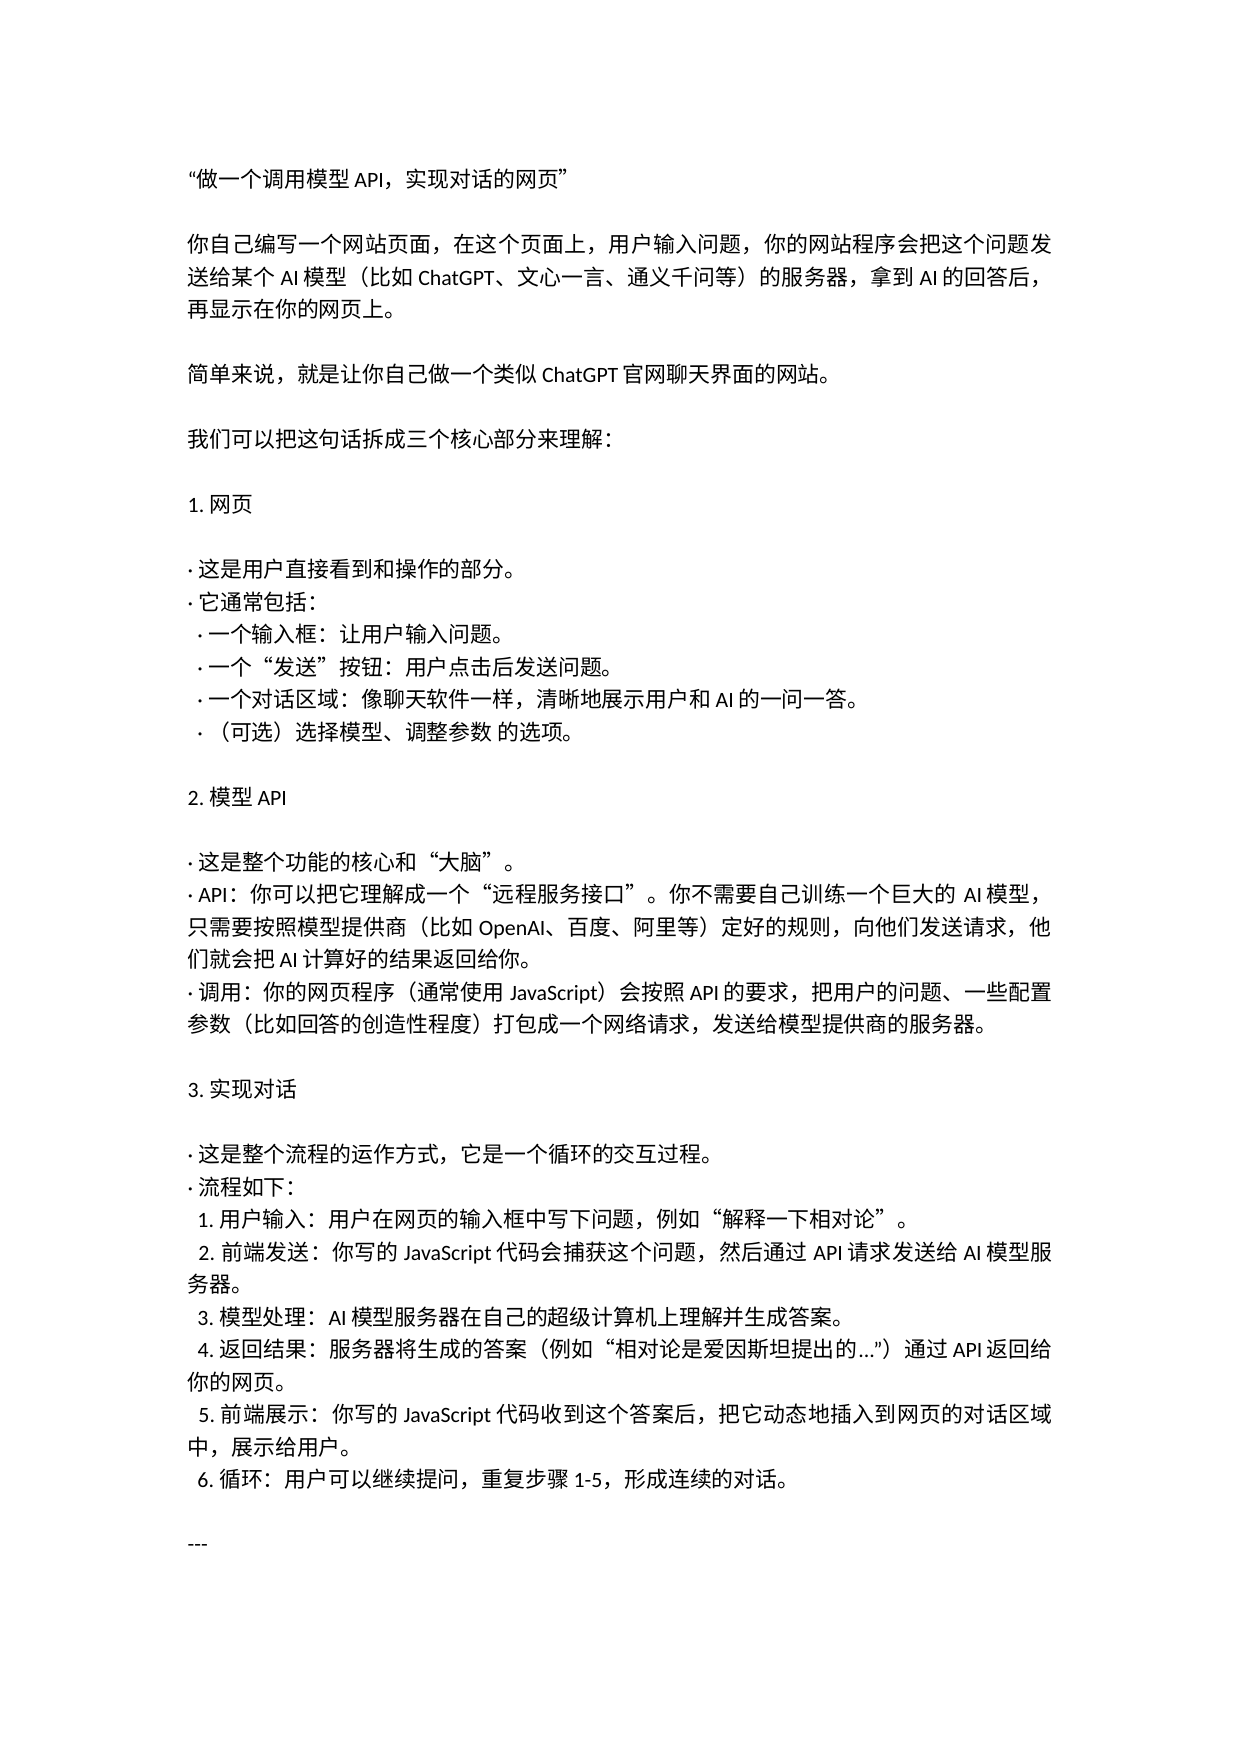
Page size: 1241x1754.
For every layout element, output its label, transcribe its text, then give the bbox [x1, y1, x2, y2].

text · 这是整个功能的核心和“大脑”。 [187, 844, 1053, 877]
text 你自己编写一个网站页面，在这个页面上，用户输入问题，你的网站程序会把这个问题发送给某个AI模型（比如ChatGPT、文心一言、通义千问等）的服务器，拿到AI的回答后，再显示在你的网页上。 [187, 227, 1053, 324]
text 3. 模型处理：AI模型服务器在自己的超级计算机上理解并生成答案。 [187, 1299, 1053, 1332]
text · API：你可以把它理解成一个“远程服务接口”。你不需要自己训练一个巨大的AI模型，只需要按照模型提供商（比如OpenAI、百度、阿里等）定好的规则，向他们发送请求，他们就会把AI计算好的结果返回给你。 [187, 877, 1053, 974]
text 2. 模型API [187, 779, 1053, 812]
text · 一个“发送”按钮：用户点击后发送问题。 [187, 649, 1053, 682]
text · 一个输入框：让用户输入问题。 [187, 617, 1053, 649]
text · 一个对话区域：像聊天软件一样，清晰地展示用户和AI的一问一答。 [187, 682, 1053, 714]
text · 调用：你的网页程序（通常使用JavaScript）会按照API的要求，把用户的问题、一些配置参数（比如回答的创造性程度）打包成一个网络请求，发送给模型提供商的服务器。 [187, 974, 1053, 1039]
text · 它通常包括： [187, 584, 1053, 617]
text 5. 前端展示：你写的JavaScript代码收到这个答案后，把它动态地插入到网页的对话区域中，展示给用户。 [187, 1397, 1053, 1462]
text 6. 循环：用户可以继续提问，重复步骤1-5，形成连续的对话。 [187, 1462, 1053, 1494]
text 简单来说，就是让你自己做一个类似ChatGPT官网聊天界面的网站。 [187, 357, 1053, 389]
text · （可选）选择模型、调整参数 的选项。 [187, 714, 1053, 747]
text 1. 网页 [187, 487, 1053, 519]
text 我们可以把这句话拆成三个核心部分来理解： [187, 422, 1053, 454]
text --- [187, 1527, 1053, 1559]
text 1. 用户输入：用户在网页的输入框中写下问题，例如“解释一下相对论”。 [187, 1202, 1053, 1234]
text · 这是用户直接看到和操作的部分。 [187, 552, 1053, 584]
text 3. 实现对话 [187, 1072, 1053, 1104]
text · 流程如下： [187, 1169, 1053, 1202]
text 4. 返回结果：服务器将生成的答案（例如“相对论是爱因斯坦提出的...”）通过API返回给你的网页。 [187, 1332, 1053, 1397]
text 2. 前端发送：你写的JavaScript代码会捕获这个问题，然后通过API请求发送给AI模型服务器。 [187, 1234, 1053, 1299]
text “做一个调用模型API，实现对话的网页” [187, 162, 1053, 194]
text · 这是整个流程的运作方式，它是一个循环的交互过程。 [187, 1137, 1053, 1169]
